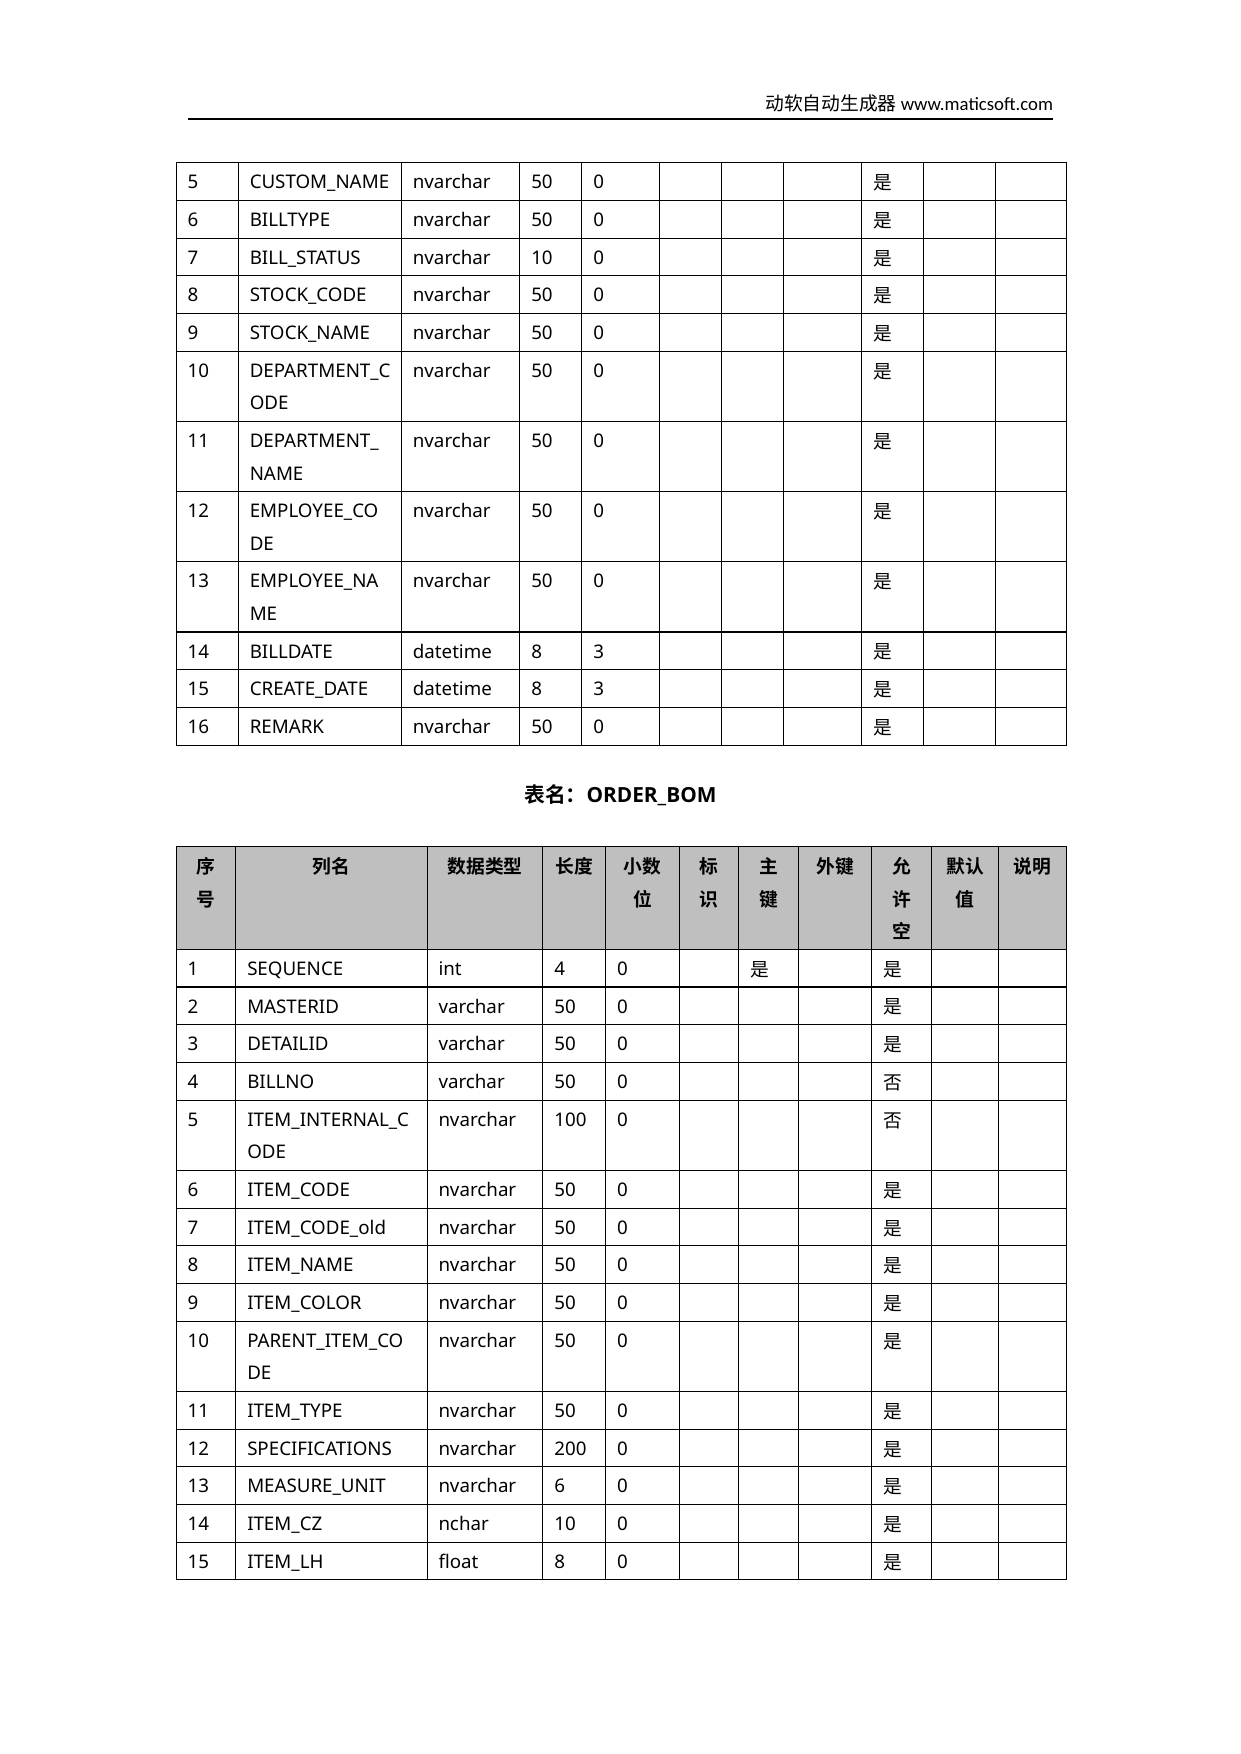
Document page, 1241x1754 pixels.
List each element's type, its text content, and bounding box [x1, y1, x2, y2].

table_cell [722, 352, 783, 421]
table_cell 是 [872, 1467, 931, 1504]
table_cell 0 [606, 1025, 679, 1062]
table_cell [660, 422, 721, 491]
table_cell [932, 1063, 998, 1099]
table_cell [996, 562, 1066, 631]
table_cell 是 [862, 422, 923, 491]
table_cell [722, 670, 783, 707]
table_cell nvarchar [402, 276, 519, 313]
table_cell 0 [582, 314, 659, 351]
table_cell 3 [582, 633, 659, 669]
table_cell [680, 1063, 738, 1099]
table_cell CUSTOM_NAME [239, 163, 401, 200]
table_cell 0 [606, 1392, 679, 1428]
table_cell 是 [739, 950, 798, 986]
table_cell [680, 1467, 738, 1504]
table_cell varchar [428, 1025, 542, 1062]
table_cell [999, 1063, 1066, 1099]
table_cell MEASURE_UNIT [236, 1467, 427, 1504]
table_cell [784, 492, 861, 561]
table_cell 是 [872, 1430, 931, 1466]
table_cell 8 [520, 633, 581, 669]
table_cell 0 [606, 1284, 679, 1321]
table_cell 是 [872, 1392, 931, 1428]
table_cell 0 [582, 201, 659, 237]
table_cell [739, 1025, 798, 1062]
table_cell [680, 1209, 738, 1245]
table_cell [739, 1209, 798, 1245]
table_cell 是 [862, 562, 923, 631]
table_cell [660, 352, 721, 421]
table_header 主键 [739, 847, 798, 949]
table_cell [680, 1392, 738, 1428]
table_cell 是 [872, 1505, 931, 1542]
table_cell 9 [177, 314, 238, 351]
table_cell varchar [428, 988, 542, 1024]
table_cell [784, 633, 861, 669]
table_cell 7 [177, 239, 238, 275]
table_cell [999, 950, 1066, 986]
table_cell 0 [606, 1467, 679, 1504]
table_cell 8 [543, 1543, 605, 1579]
table_cell 0 [606, 1322, 679, 1391]
table_cell 50 [520, 492, 581, 561]
table_cell [932, 1025, 998, 1062]
table_cell [924, 633, 995, 669]
table_cell 50 [543, 988, 605, 1024]
table_cell 50 [543, 1025, 605, 1062]
table_cell [739, 1101, 798, 1170]
table_cell [739, 1543, 798, 1579]
table_header 外键 [799, 847, 871, 949]
table_cell [924, 201, 995, 237]
table_cell 2 [177, 988, 235, 1024]
table_cell 50 [543, 1284, 605, 1321]
table_cell [999, 1171, 1066, 1207]
table_cell [932, 1505, 998, 1542]
table_cell datetime [402, 633, 519, 669]
table_header 小数位 [606, 847, 679, 949]
table_cell [996, 670, 1066, 707]
table_cell [799, 1322, 871, 1391]
table_cell [999, 1505, 1066, 1542]
table_cell [739, 1467, 798, 1504]
table_header 说明 [999, 847, 1066, 949]
table_cell 是 [862, 670, 923, 707]
table_cell nvarchar [402, 422, 519, 491]
table_cell [680, 1025, 738, 1062]
table_cell [739, 988, 798, 1024]
table_cell [999, 1392, 1066, 1428]
table_cell [996, 633, 1066, 669]
table_cell 是 [872, 1209, 931, 1245]
text 表名：ORDER_BOM [187, 777, 1053, 809]
table_cell [932, 1392, 998, 1428]
table_cell 50 [543, 1063, 605, 1099]
table_cell 0 [582, 492, 659, 561]
table_cell [784, 670, 861, 707]
table_cell [660, 633, 721, 669]
table_cell ITEM_TYPE [236, 1392, 427, 1428]
table_cell CREATE_DATE [239, 670, 401, 707]
table_header 长度 [543, 847, 605, 949]
table_cell 是 [862, 314, 923, 351]
table_cell 50 [520, 708, 581, 744]
table_cell nvarchar [402, 201, 519, 237]
table_header 序号 [177, 847, 235, 949]
table_cell int [428, 950, 542, 986]
table_cell 是 [862, 633, 923, 669]
table_cell BILLDATE [239, 633, 401, 669]
table_cell [680, 1505, 738, 1542]
table_cell [932, 1284, 998, 1321]
table_cell [660, 492, 721, 561]
table_cell 5 [177, 163, 238, 200]
table_cell [996, 163, 1066, 200]
table_cell [799, 1467, 871, 1504]
table_cell [799, 1246, 871, 1283]
table_cell [739, 1392, 798, 1428]
table_cell BILLTYPE [239, 201, 401, 237]
table_cell SEQUENCE [236, 950, 427, 986]
table_cell 50 [543, 1171, 605, 1207]
table_cell MASTERID [236, 988, 427, 1024]
table_cell 是 [872, 1246, 931, 1283]
table_cell [924, 276, 995, 313]
table_cell 3 [582, 670, 659, 707]
table_cell 12 [177, 492, 238, 561]
table_cell 13 [177, 562, 238, 631]
table_cell 0 [606, 950, 679, 986]
table_cell 是 [872, 1543, 931, 1579]
table_cell [999, 1430, 1066, 1466]
table_cell [680, 1430, 738, 1466]
table_cell 50 [520, 163, 581, 200]
table_cell 14 [177, 633, 238, 669]
table_cell nvarchar [428, 1246, 542, 1283]
table_cell [680, 1171, 738, 1207]
table_cell ITEM_COLOR [236, 1284, 427, 1321]
table_cell 3 [177, 1025, 235, 1062]
table_cell [799, 1543, 871, 1579]
table_cell [739, 1322, 798, 1391]
table_cell 50 [520, 562, 581, 631]
table_cell 是 [862, 163, 923, 200]
table_header 默认值 [932, 847, 998, 949]
table_cell 12 [177, 1430, 235, 1466]
table_cell nvarchar [428, 1322, 542, 1391]
table_cell [999, 1246, 1066, 1283]
table_cell 10 [177, 1322, 235, 1391]
table_cell [722, 422, 783, 491]
table_cell [996, 276, 1066, 313]
table_cell [924, 352, 995, 421]
table_cell [932, 950, 998, 986]
table_cell [739, 1505, 798, 1542]
table_cell 是 [872, 988, 931, 1024]
table_cell 16 [177, 708, 238, 744]
table_cell [680, 1322, 738, 1391]
table_cell 50 [543, 1246, 605, 1283]
table_cell [999, 1322, 1066, 1391]
table_cell 6 [177, 1171, 235, 1207]
table_cell 11 [177, 422, 238, 491]
table_header 列名 [236, 847, 427, 949]
table_cell 9 [177, 1284, 235, 1321]
table_cell 4 [543, 950, 605, 986]
table_cell 0 [606, 1171, 679, 1207]
table_cell nvarchar [402, 314, 519, 351]
table_cell [932, 1430, 998, 1466]
table_cell 7 [177, 1209, 235, 1245]
table_cell 0 [582, 708, 659, 744]
table_cell [722, 633, 783, 669]
table_cell [932, 1209, 998, 1245]
table_cell 是 [872, 1322, 931, 1391]
table_cell 是 [862, 352, 923, 421]
table_cell 0 [606, 1246, 679, 1283]
table_cell 0 [582, 239, 659, 275]
table_cell [932, 1246, 998, 1283]
table_cell 是 [862, 492, 923, 561]
table_cell [680, 1101, 738, 1170]
table_cell [660, 201, 721, 237]
table_cell 6 [543, 1467, 605, 1504]
table_cell [784, 163, 861, 200]
table_cell [660, 708, 721, 744]
table_cell nvarchar [402, 708, 519, 744]
table_cell 50 [520, 314, 581, 351]
table_cell BILLNO [236, 1063, 427, 1099]
table_cell [660, 239, 721, 275]
table_cell 50 [543, 1322, 605, 1391]
table_cell 5 [177, 1101, 235, 1170]
table_cell nvarchar [402, 352, 519, 421]
table_cell 50 [543, 1392, 605, 1428]
table_cell 0 [582, 163, 659, 200]
table_cell 是 [862, 239, 923, 275]
table_cell ITEM_CODE [236, 1171, 427, 1207]
table_cell nvarchar [428, 1284, 542, 1321]
table_header 数据类型 [428, 847, 542, 949]
table_cell 否 [872, 1063, 931, 1099]
table_cell 200 [543, 1430, 605, 1466]
table_cell [784, 276, 861, 313]
table_cell [660, 670, 721, 707]
table_cell [799, 1101, 871, 1170]
table_cell [932, 1543, 998, 1579]
table_cell DEPARTMENT_NAME [239, 422, 401, 491]
table_cell [660, 276, 721, 313]
table_cell [799, 1025, 871, 1062]
table_cell [722, 201, 783, 237]
table_cell [722, 492, 783, 561]
table_cell nchar [428, 1505, 542, 1542]
table_cell 50 [520, 352, 581, 421]
table_cell varchar [428, 1063, 542, 1099]
table_cell 100 [543, 1101, 605, 1170]
table_cell [996, 422, 1066, 491]
table_cell STOCK_NAME [239, 314, 401, 351]
table_cell 0 [606, 1063, 679, 1099]
table_cell [999, 1025, 1066, 1062]
table_cell 0 [582, 422, 659, 491]
table_cell 0 [606, 1209, 679, 1245]
table_cell [739, 1171, 798, 1207]
table_cell 11 [177, 1392, 235, 1428]
table_cell 是 [872, 1171, 931, 1207]
table_cell 0 [606, 1430, 679, 1466]
table_cell [932, 988, 998, 1024]
table_cell 是 [872, 1284, 931, 1321]
table_cell [932, 1101, 998, 1170]
table_cell 50 [520, 422, 581, 491]
table_cell [924, 314, 995, 351]
table_cell 8 [177, 1246, 235, 1283]
table_cell 0 [606, 1505, 679, 1542]
table_cell [924, 562, 995, 631]
table_cell [996, 492, 1066, 561]
table_cell [680, 1246, 738, 1283]
table_cell [784, 708, 861, 744]
table_cell [680, 988, 738, 1024]
table_cell 是 [872, 950, 931, 986]
table_cell [722, 239, 783, 275]
table_cell ITEM_CODE_old [236, 1209, 427, 1245]
table_cell [784, 352, 861, 421]
table_cell [739, 1284, 798, 1321]
table_cell 15 [177, 670, 238, 707]
table_cell 是 [862, 276, 923, 313]
table_cell [999, 988, 1066, 1024]
table_cell 14 [177, 1505, 235, 1542]
table_cell BILL_STATUS [239, 239, 401, 275]
table_cell 8 [177, 276, 238, 313]
table_cell 否 [872, 1101, 931, 1170]
table_cell [784, 422, 861, 491]
table_cell nvarchar [428, 1430, 542, 1466]
table_cell [799, 1171, 871, 1207]
table_cell [999, 1467, 1066, 1504]
table_cell [660, 314, 721, 351]
table_cell [799, 988, 871, 1024]
table_cell 50 [543, 1209, 605, 1245]
table_cell [999, 1209, 1066, 1245]
table_cell [722, 163, 783, 200]
table_cell [680, 1543, 738, 1579]
table_cell [722, 562, 783, 631]
table_cell nvarchar [428, 1101, 542, 1170]
table_cell [660, 163, 721, 200]
table_cell 0 [606, 1101, 679, 1170]
table_cell PARENT_ITEM_CODE [236, 1322, 427, 1391]
table_cell [739, 1063, 798, 1099]
table_cell 10 [177, 352, 238, 421]
table_cell 0 [582, 276, 659, 313]
table_cell [660, 562, 721, 631]
table_cell [996, 708, 1066, 744]
table_cell [996, 239, 1066, 275]
table_cell datetime [402, 670, 519, 707]
table_cell 10 [543, 1505, 605, 1542]
table_cell [722, 276, 783, 313]
table_cell [680, 1284, 738, 1321]
table_cell [799, 1430, 871, 1466]
table_cell DETAILID [236, 1025, 427, 1062]
table_cell [999, 1543, 1066, 1579]
table_cell [739, 1246, 798, 1283]
table_cell ITEM_CZ [236, 1505, 427, 1542]
table_cell 1 [177, 950, 235, 986]
table_header 标识 [680, 847, 738, 949]
table_cell [722, 314, 783, 351]
table_cell SPECIFICATIONS [236, 1430, 427, 1466]
table_cell ITEM_LH [236, 1543, 427, 1579]
table_cell 是 [862, 708, 923, 744]
table_cell [932, 1322, 998, 1391]
table_cell [924, 163, 995, 200]
table_cell EMPLOYEE_NAME [239, 562, 401, 631]
table_cell nvarchar [402, 562, 519, 631]
table_cell 是 [862, 201, 923, 237]
table_cell 4 [177, 1063, 235, 1099]
table_cell nvarchar [428, 1171, 542, 1207]
table_cell 0 [606, 988, 679, 1024]
table_cell 50 [520, 276, 581, 313]
table_cell float [428, 1543, 542, 1579]
table_cell nvarchar [402, 163, 519, 200]
table_cell ITEM_NAME [236, 1246, 427, 1283]
table_cell 13 [177, 1467, 235, 1504]
table_cell nvarchar [428, 1467, 542, 1504]
table_cell [799, 1392, 871, 1428]
table_cell [680, 950, 738, 986]
table_cell 15 [177, 1543, 235, 1579]
table_cell [784, 314, 861, 351]
table_cell STOCK_CODE [239, 276, 401, 313]
table_cell [924, 492, 995, 561]
table_cell [932, 1171, 998, 1207]
table_cell [799, 1063, 871, 1099]
table_cell [924, 422, 995, 491]
table_cell [799, 1209, 871, 1245]
table_cell 8 [520, 670, 581, 707]
table_cell [999, 1284, 1066, 1321]
table_cell [784, 201, 861, 237]
table_cell REMARK [239, 708, 401, 744]
table_cell [924, 708, 995, 744]
table_cell 6 [177, 201, 238, 237]
table_cell [932, 1467, 998, 1504]
table_cell 是 [872, 1025, 931, 1062]
table_cell 0 [606, 1543, 679, 1579]
table_cell [739, 1430, 798, 1466]
table_cell [799, 1505, 871, 1542]
table_cell [784, 562, 861, 631]
table_cell [799, 1284, 871, 1321]
table_cell [722, 708, 783, 744]
table_cell DEPARTMENT_CODE [239, 352, 401, 421]
table_cell EMPLOYEE_CODE [239, 492, 401, 561]
table_cell [996, 352, 1066, 421]
table_cell [996, 201, 1066, 237]
table_cell ITEM_INTERNAL_CODE [236, 1101, 427, 1170]
table_header 允许空 [872, 847, 931, 949]
table_cell nvarchar [428, 1392, 542, 1428]
table_cell 10 [520, 239, 581, 275]
table_cell [999, 1101, 1066, 1170]
table_cell [924, 670, 995, 707]
table_cell 0 [582, 562, 659, 631]
table_cell [924, 239, 995, 275]
table_cell [996, 314, 1066, 351]
table_cell [799, 950, 871, 986]
table_cell nvarchar [402, 492, 519, 561]
table_cell 50 [520, 201, 581, 237]
table_cell [784, 239, 861, 275]
table_cell 0 [582, 352, 659, 421]
table_cell nvarchar [402, 239, 519, 275]
table_cell nvarchar [428, 1209, 542, 1245]
